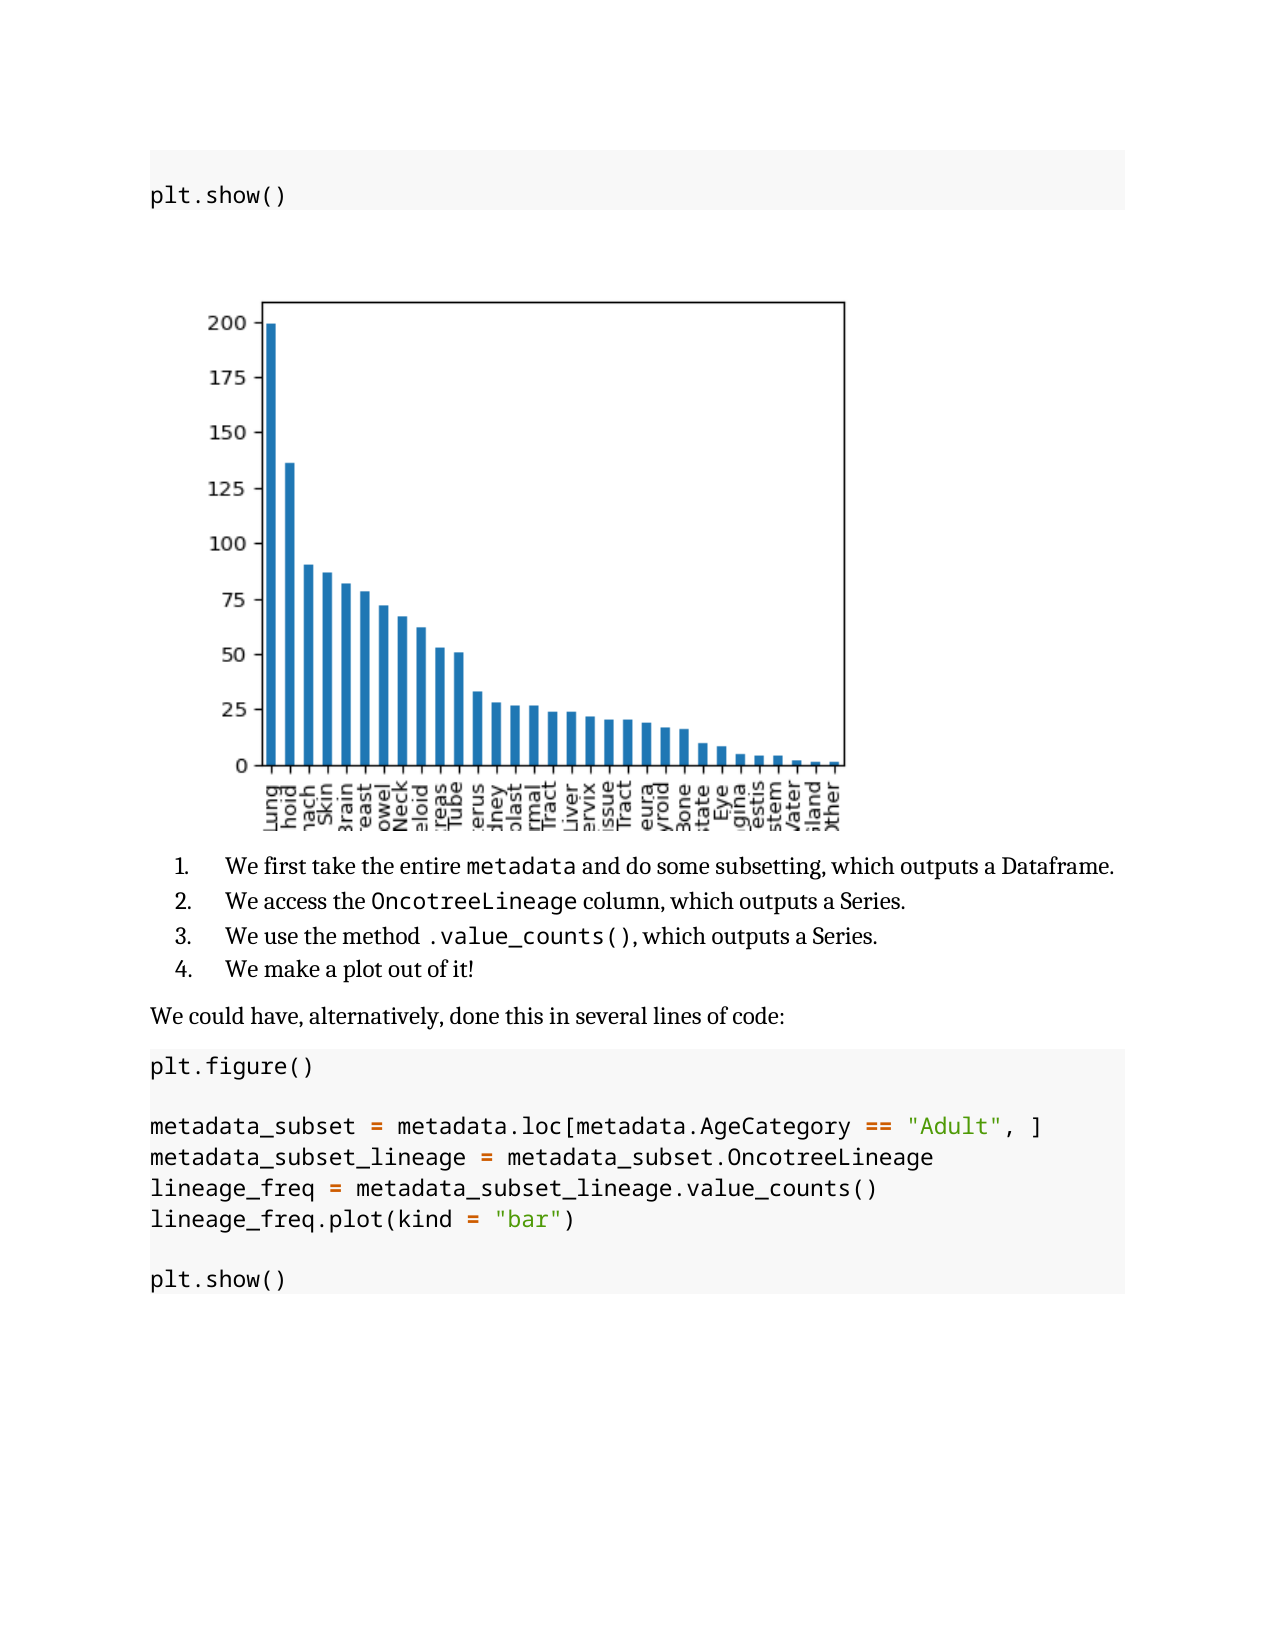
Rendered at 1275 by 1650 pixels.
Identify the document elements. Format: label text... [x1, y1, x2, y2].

list We access the OncotreeLineage column, which outputs a Series. [175, 884, 1125, 916]
list We use the method .value_counts(), which outputs a Series. [175, 919, 1125, 951]
text plt.figure() metadata_subset = metadata.loc[metadata.AgeCategory == "Adult", ] metadata_subset_lineage = metadata_subset.OncotreeLineage lineage_freq = metadata_subset_lineage.value_counts() lineage_freq.plot(kind = "bar") plt.show() [150, 1049, 1125, 1294]
list We make a plot out of it! [175, 954, 1125, 983]
list We first take the entire metadata and do some subsetting, which outputs a Dataframe. [175, 849, 1125, 881]
text We could have, alternatively, done this in several lines of code: [150, 1002, 1125, 1031]
text plt.figure() metadata.loc[metadata.AgeCategory == "Adult", ].OncotreeLineage.value_counts().plot(kind="bar") plt.show() [150, 150, 1125, 210]
picture [168, 230, 919, 831]
